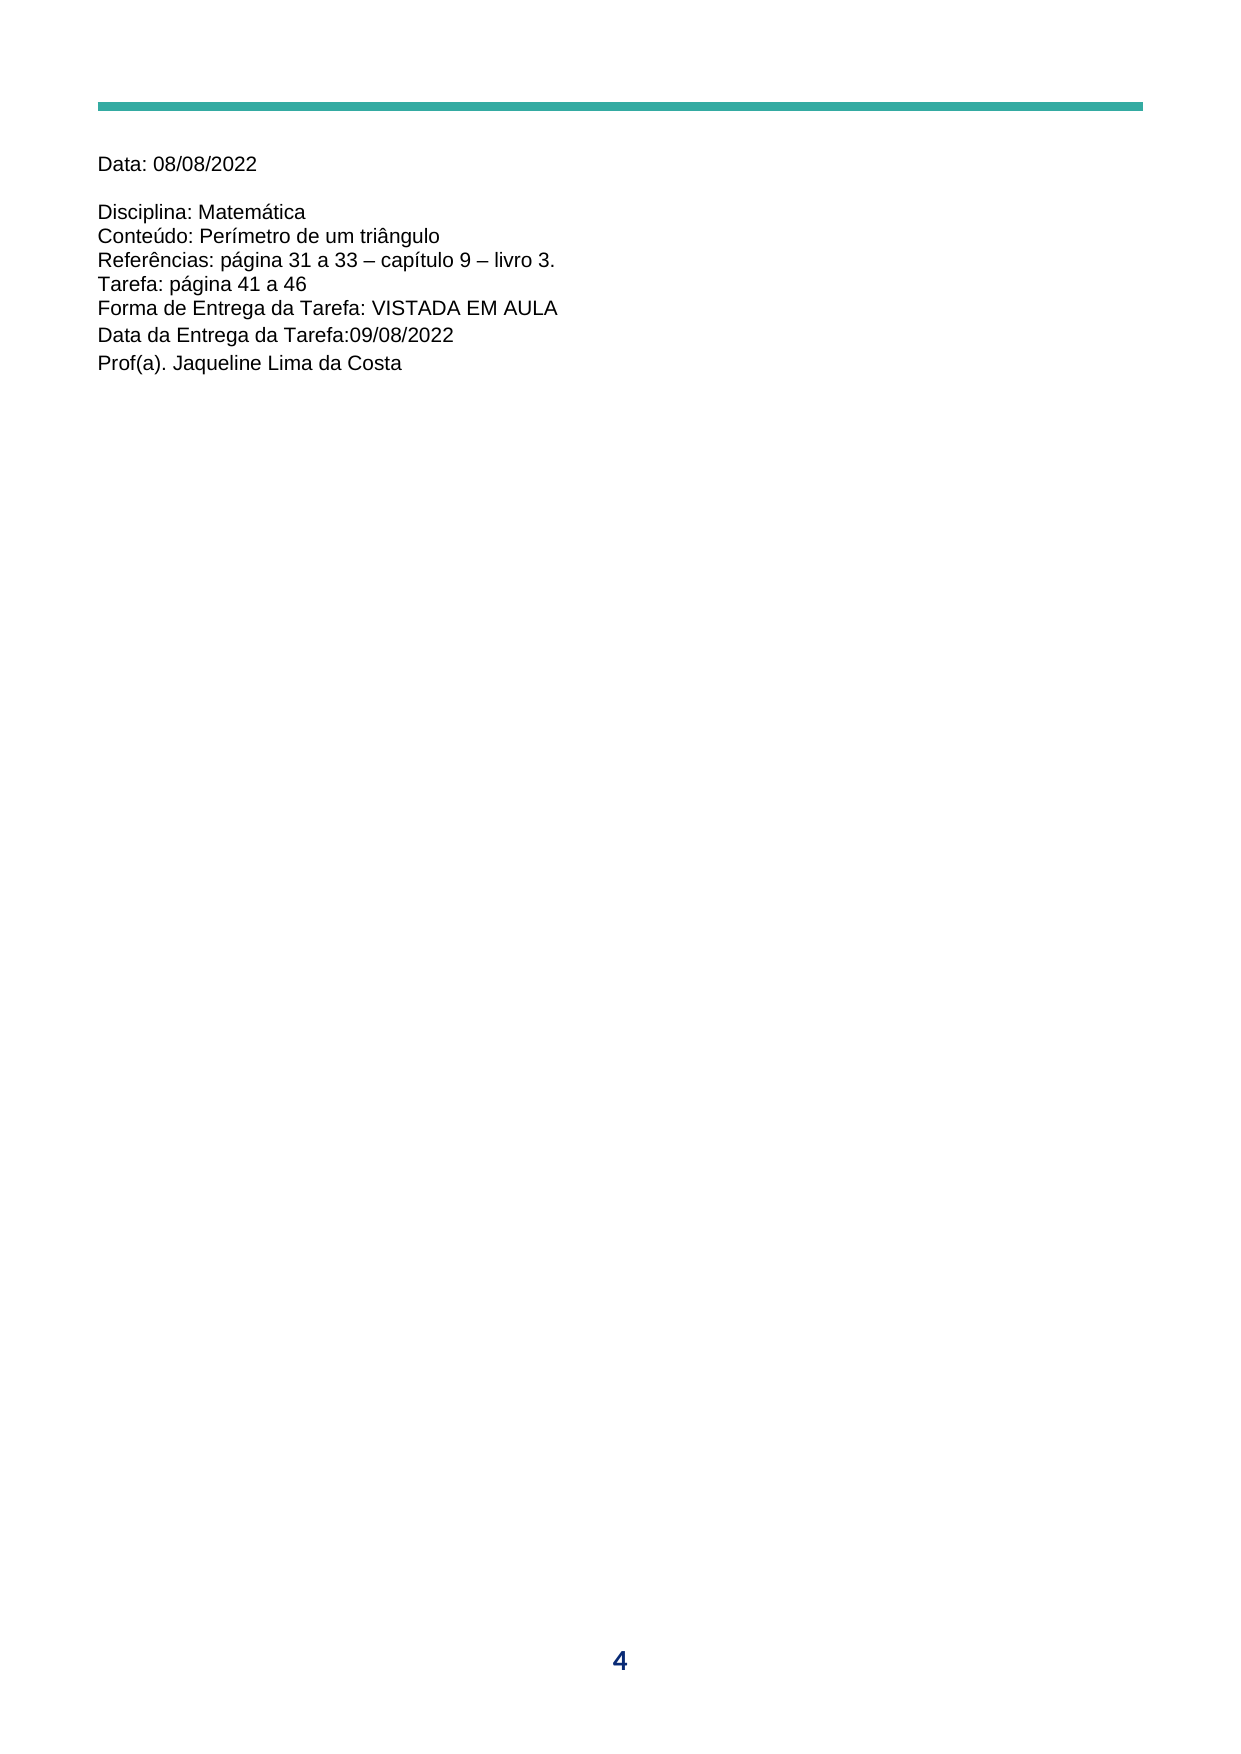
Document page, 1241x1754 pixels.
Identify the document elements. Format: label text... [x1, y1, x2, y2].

text Data: 08/08/2022 Disciplina: Matemática Conteúdo: Perímetro de um triângulo Referências: página 31 a 33 – capítulo 9 – livro 3. [97, 152, 1143, 272]
text Tarefa: página 41 a 46 [97, 272, 1143, 296]
text Forma de Entrega da Tarefa: VISTADA EM AULA Data da Entrega da Tarefa:09/08/2022 Prof(a). Jaqueline Lima da Costa [97, 296, 1143, 416]
